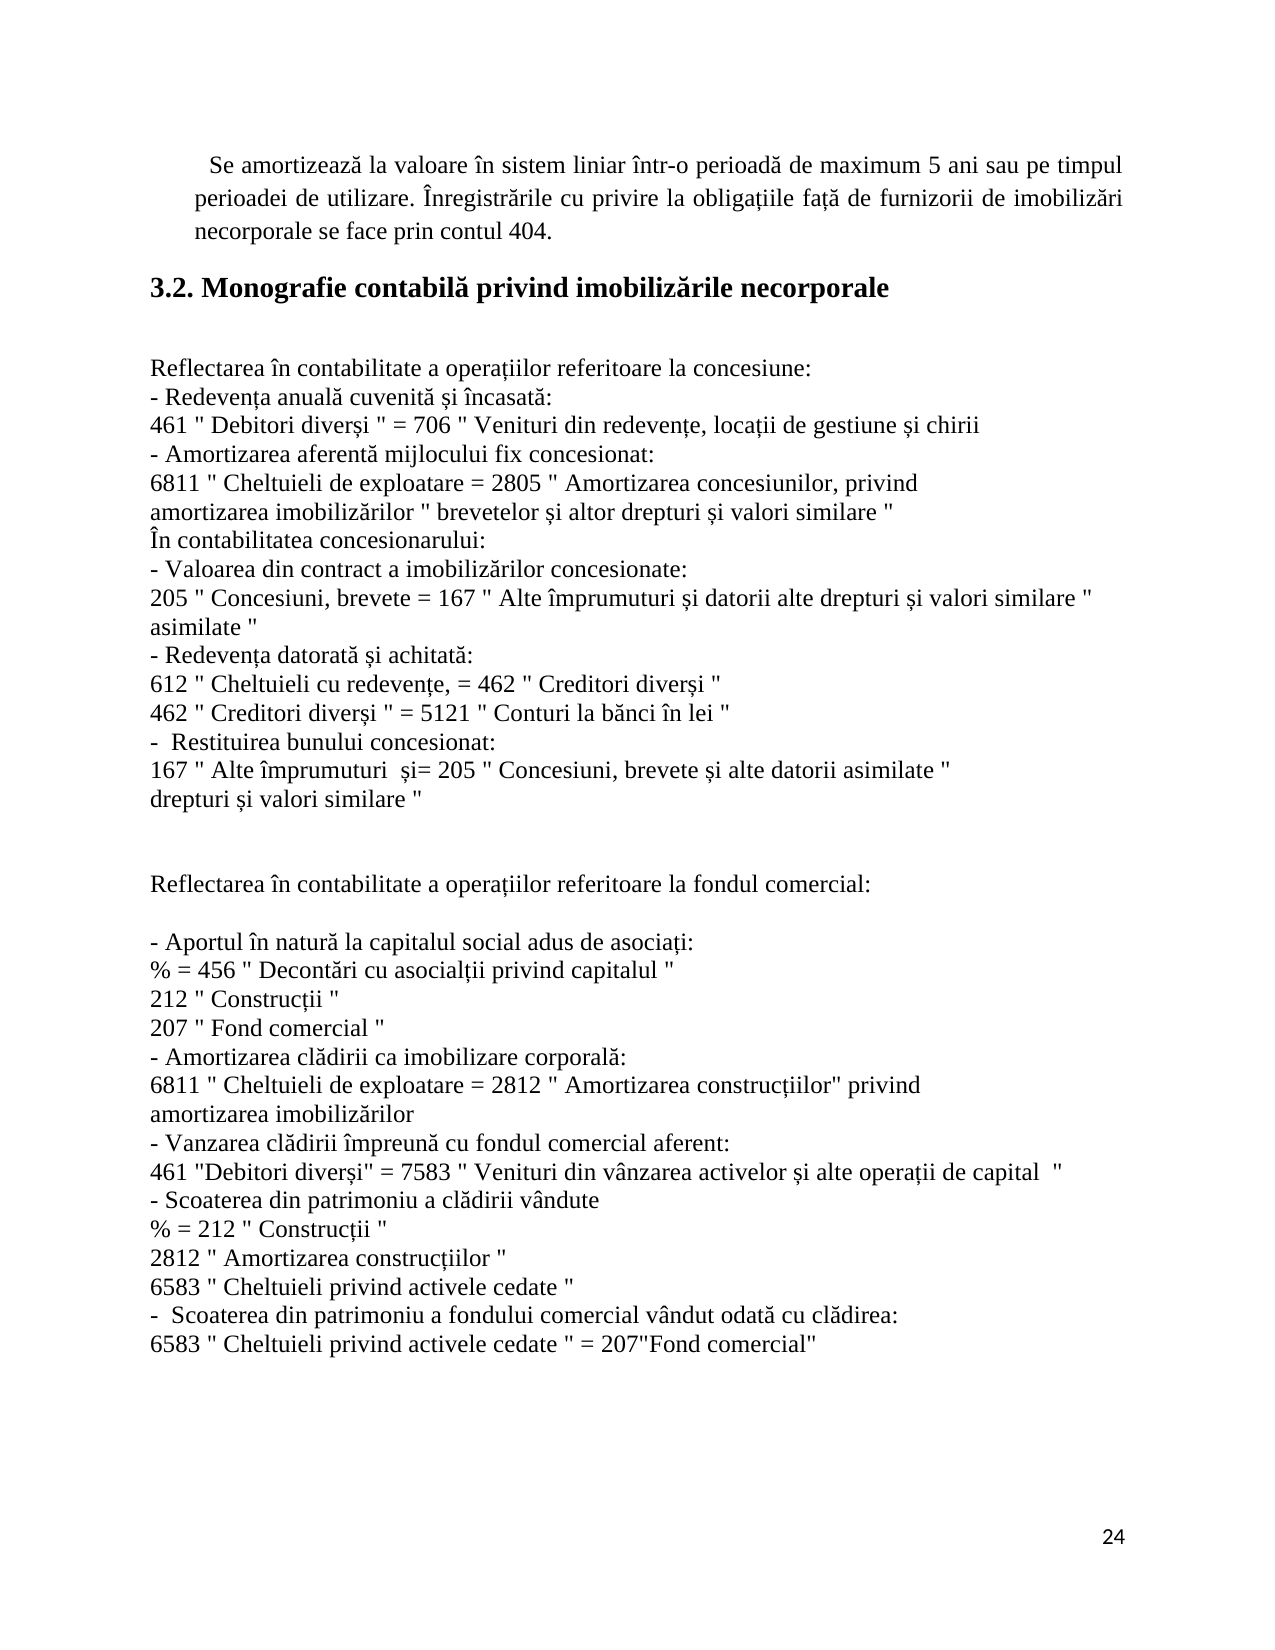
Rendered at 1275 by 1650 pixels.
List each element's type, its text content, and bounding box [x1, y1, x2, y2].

text drepturi și valori similare " [150, 784, 1125, 813]
text - Restituirea bunului concesionat: [150, 727, 1125, 756]
text 461 " Debitori diverși " = 706 " Venituri din redevențe, locații de gestiune și chirii [150, 411, 1125, 439]
text 6583 " Cheltuieli privind activele cedate " = 207"Fond comercial" [150, 1329, 1125, 1358]
text 461 "Debitori diverși" = 7583 " Venituri din vânzarea activelor și alte operații de capital " [150, 1157, 1125, 1185]
text - Scoaterea din patrimoniu a clădirii vândute [150, 1185, 1125, 1214]
text - Valoarea din contract a imobilizărilor concesionate: [150, 554, 1125, 583]
text 207 " Fond comercial " [150, 1013, 1125, 1042]
text 167 " Alte împrumuturi și= 205 " Concesiuni, brevete și alte datorii asimilate " [150, 756, 1125, 784]
text - Redevența datorată și achitată: [150, 641, 1125, 669]
text Se amortizează la valoare în sistem liniar într-o perioadă de maximum 5 ani sau pe timpul perioadei de utilizare. Înregistrările cu privire la obligațiile față de furnizorii de imobilizări necorporale se face prin contul 404. [194, 150, 1125, 245]
text 462 " Creditori diverși " = 5121 " Conturi la bănci în lei " [150, 698, 1125, 727]
text 205 " Concesiuni, brevete = 167 " Alte împrumuturi și datorii alte drepturi și valori similare " asimilate " [150, 583, 1125, 641]
text amortizarea imobilizărilor " brevetelor și altor drepturi și valori similare " [150, 497, 1125, 526]
text Reflectarea în contabilitate a operațiilor referitoare la fondul comercial: [150, 869, 1125, 898]
text 3.2. Monografie contabilă privind imobilizările necorporale [150, 270, 1125, 303]
text 6811 " Cheltuieli de exploatare = 2812 " Amortizarea construcțiilor" privind [150, 1070, 1125, 1099]
text 2812 " Amortizarea construcțiilor " [150, 1243, 1125, 1272]
text În contabilitatea concesionarului: [150, 526, 1125, 554]
text 612 " Cheltuieli cu redevențe, = 462 " Creditori diverși " [150, 669, 1125, 698]
text - Vanzarea clădirii împreună cu fondul comercial aferent: [150, 1128, 1125, 1157]
text 6811 " Cheltuieli de exploatare = 2805 " Amortizarea concesiunilor, privind [150, 468, 1125, 497]
text amortizarea imobilizărilor [150, 1099, 1125, 1128]
text Reflectarea în contabilitate a operațiilor referitoare la concesiune: [150, 353, 1125, 382]
text - Redevența anuală cuvenită și încasată: [150, 382, 1125, 411]
text 212 " Construcții " [150, 984, 1125, 1013]
text % = 456 " Decontări cu asocialții privind capitalul " [150, 955, 1125, 984]
text 6583 " Cheltuieli privind activele cedate " [150, 1272, 1125, 1300]
text - Scoaterea din patrimoniu a fondului comercial vândut odată cu clădirea: [150, 1300, 1125, 1329]
text - Amortizarea clădirii ca imobilizare corporală: [150, 1042, 1125, 1070]
text - Aportul în natură la capitalul social adus de asociați: [150, 927, 1125, 955]
text % = 212 " Construcții " [150, 1214, 1125, 1243]
text - Amortizarea aferentă mijlocului fix concesionat: [150, 439, 1125, 468]
